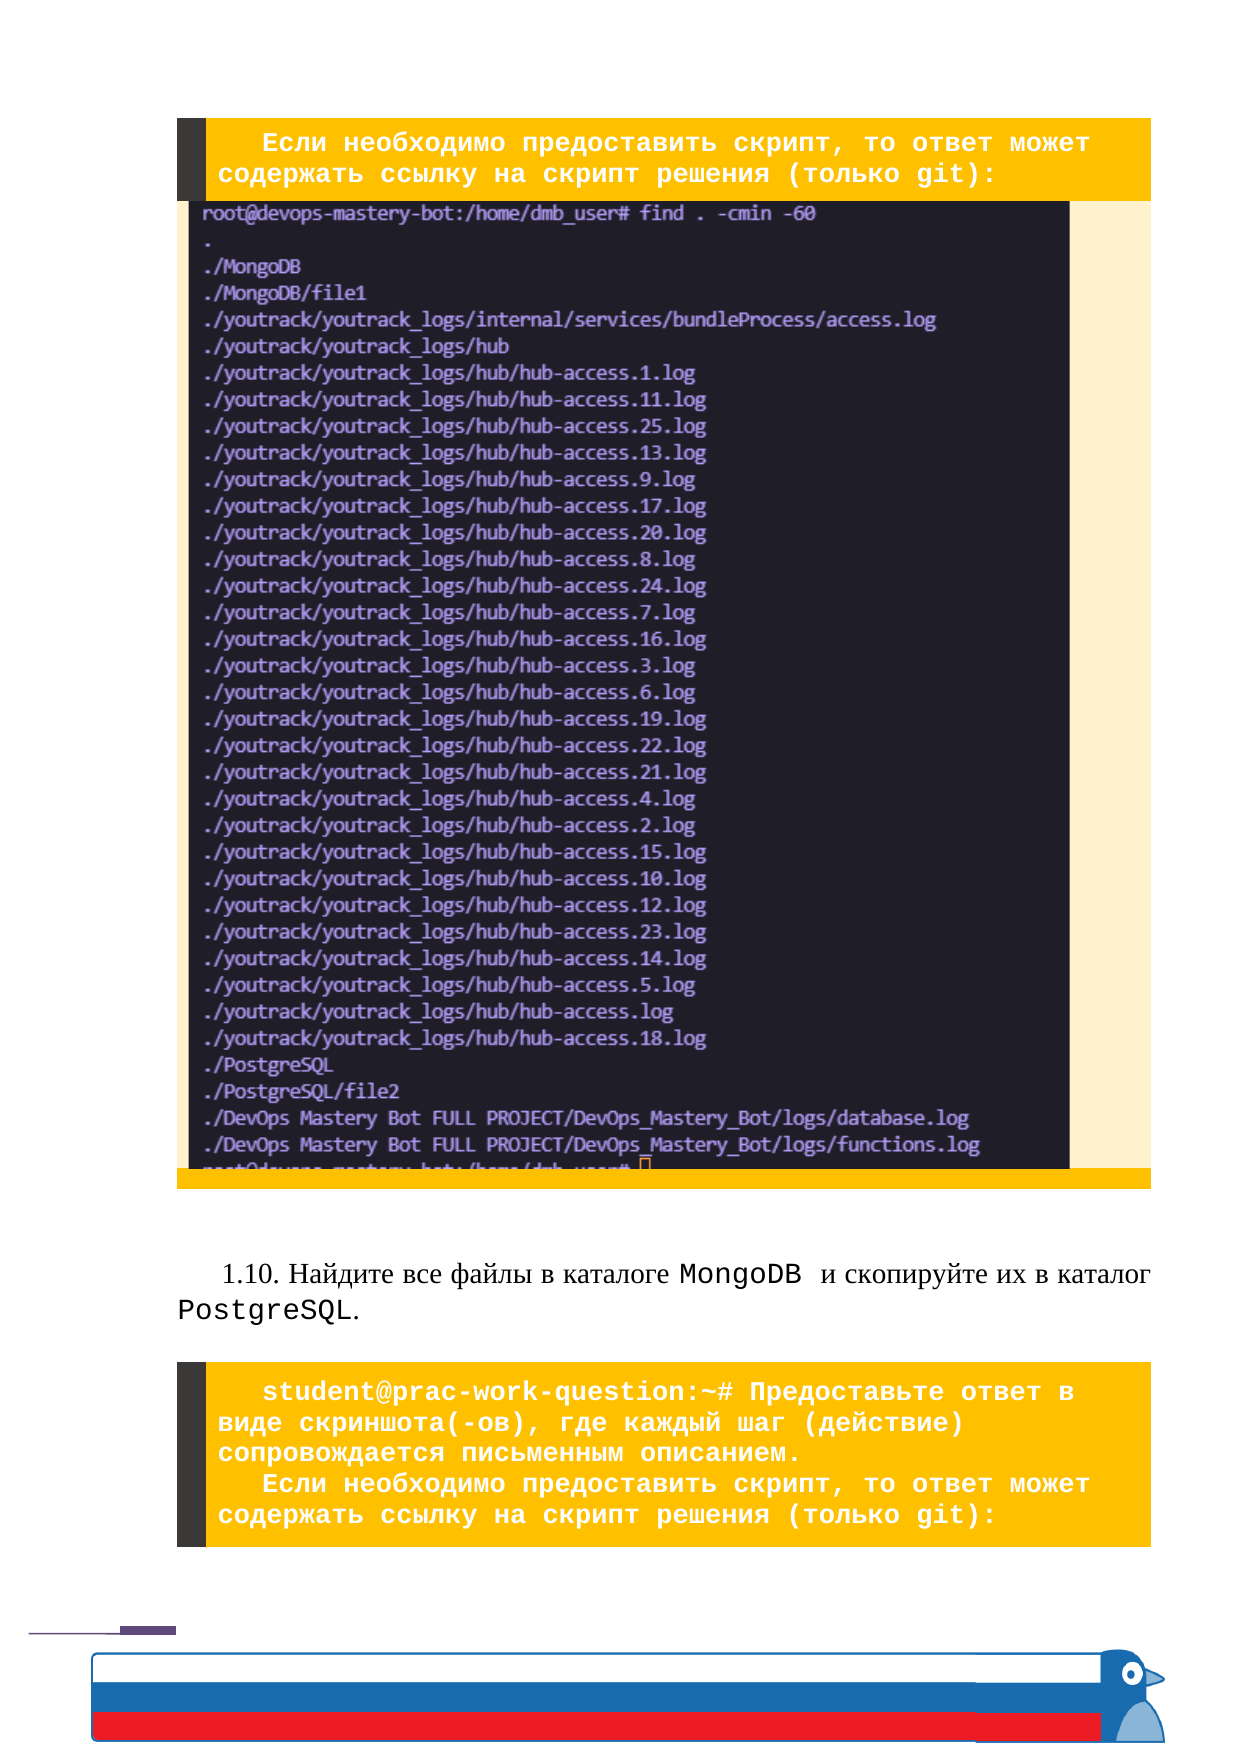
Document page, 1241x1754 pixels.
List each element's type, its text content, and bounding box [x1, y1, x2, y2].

picture [188, 201, 1070, 1169]
table_header [177, 118, 206, 201]
table_cell [177, 201, 188, 1168]
table_cell [1070, 201, 1151, 1168]
table_cell [177, 1168, 1151, 1189]
picture [88, 1648, 1167, 1745]
text 1.10. Найдите все файлы в каталоге MongoDB и скопируйте их в каталог PostgreSQL. [177, 1256, 1152, 1328]
table_header [177, 1362, 206, 1547]
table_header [207, 118, 1151, 201]
